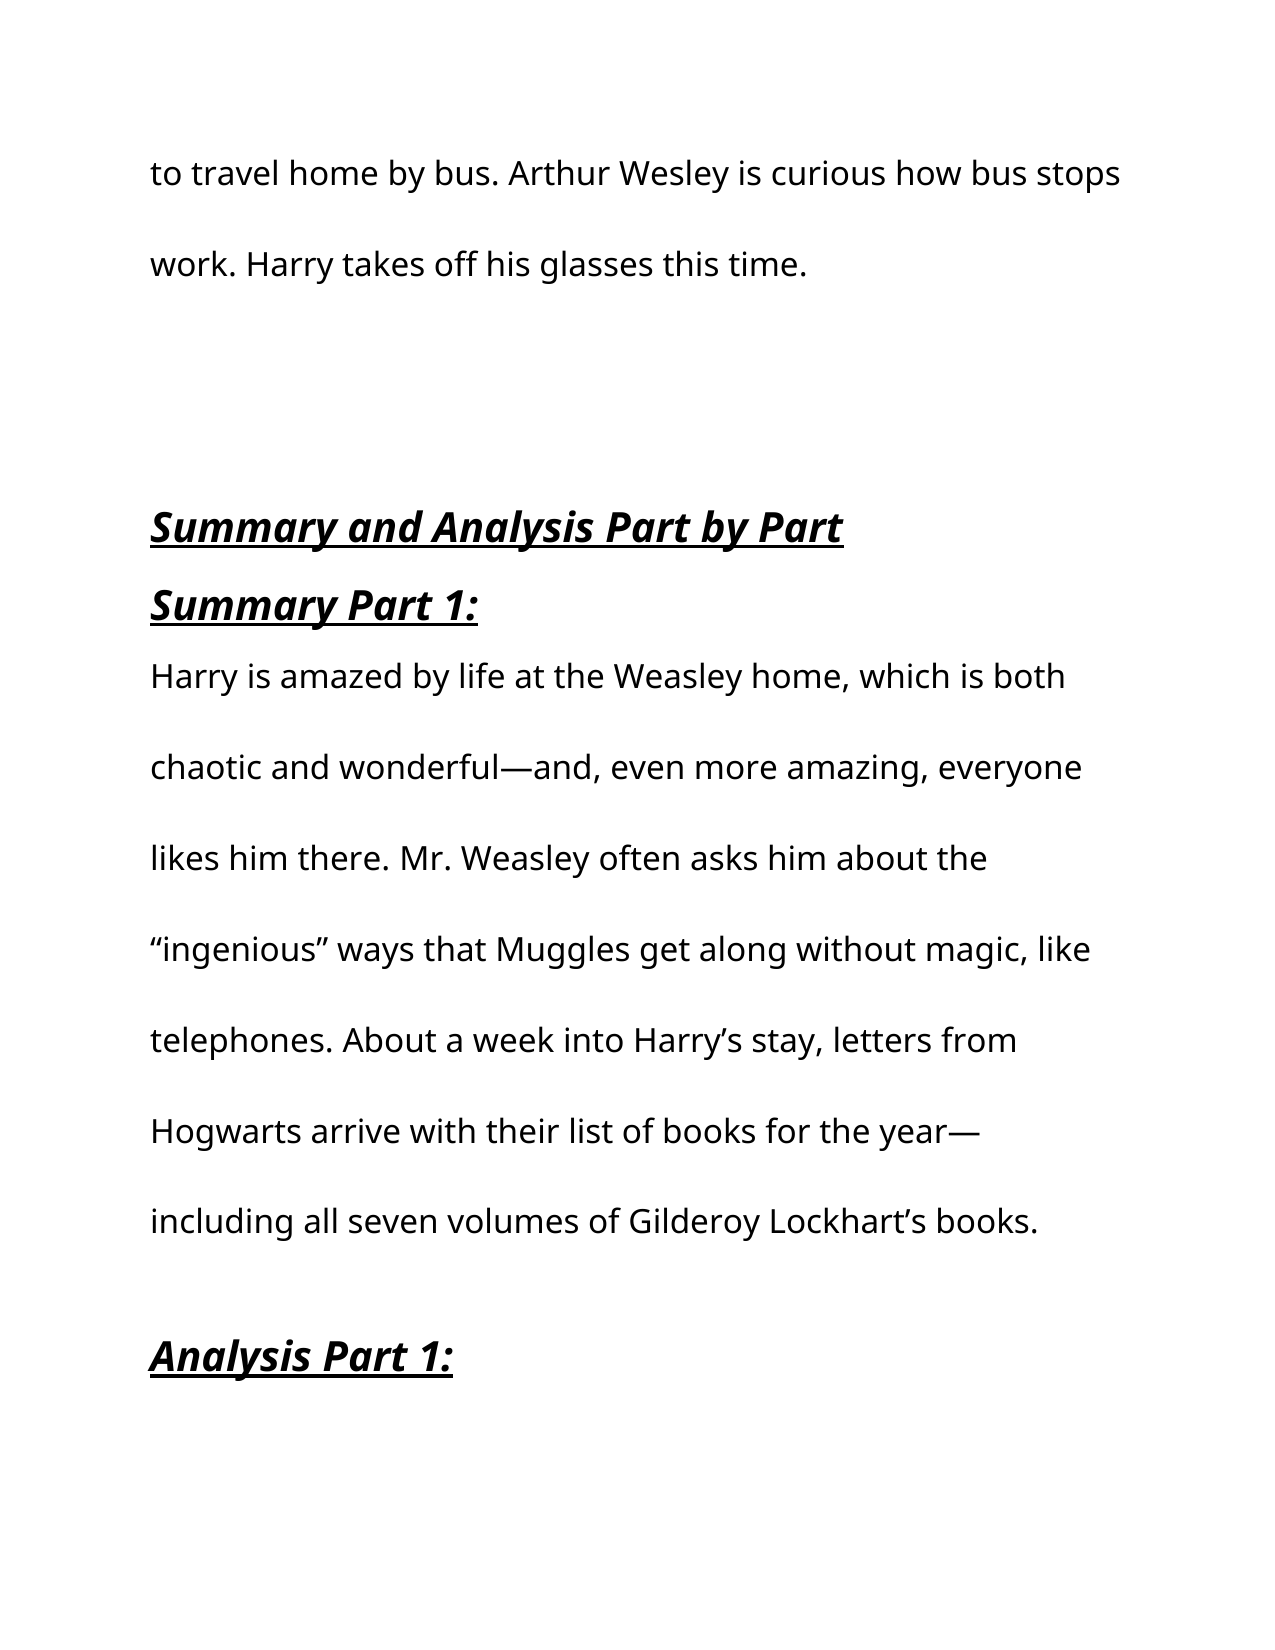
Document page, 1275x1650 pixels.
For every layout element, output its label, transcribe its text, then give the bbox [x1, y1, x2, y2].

text Analysis Part 1: [150, 1327, 1125, 1383]
text Summary Part 1: [150, 575, 1125, 632]
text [150, 150, 1125, 286]
text Summary and Analysis Part by Part [150, 497, 1125, 554]
text Harry is amazed by life at the Weasley home, which is both chaotic and wonderful—and, even more amazing, everyone likes him there. Mr. Weasley often asks him about the “ingenious” ways that Muggles get along without magic, like telephones. About a week into Harry’s stay, letters from Hogwarts arrive with their list of books for the year—including all seven volumes of Gilderoy Lockhart’s books. [150, 653, 1125, 1244]
